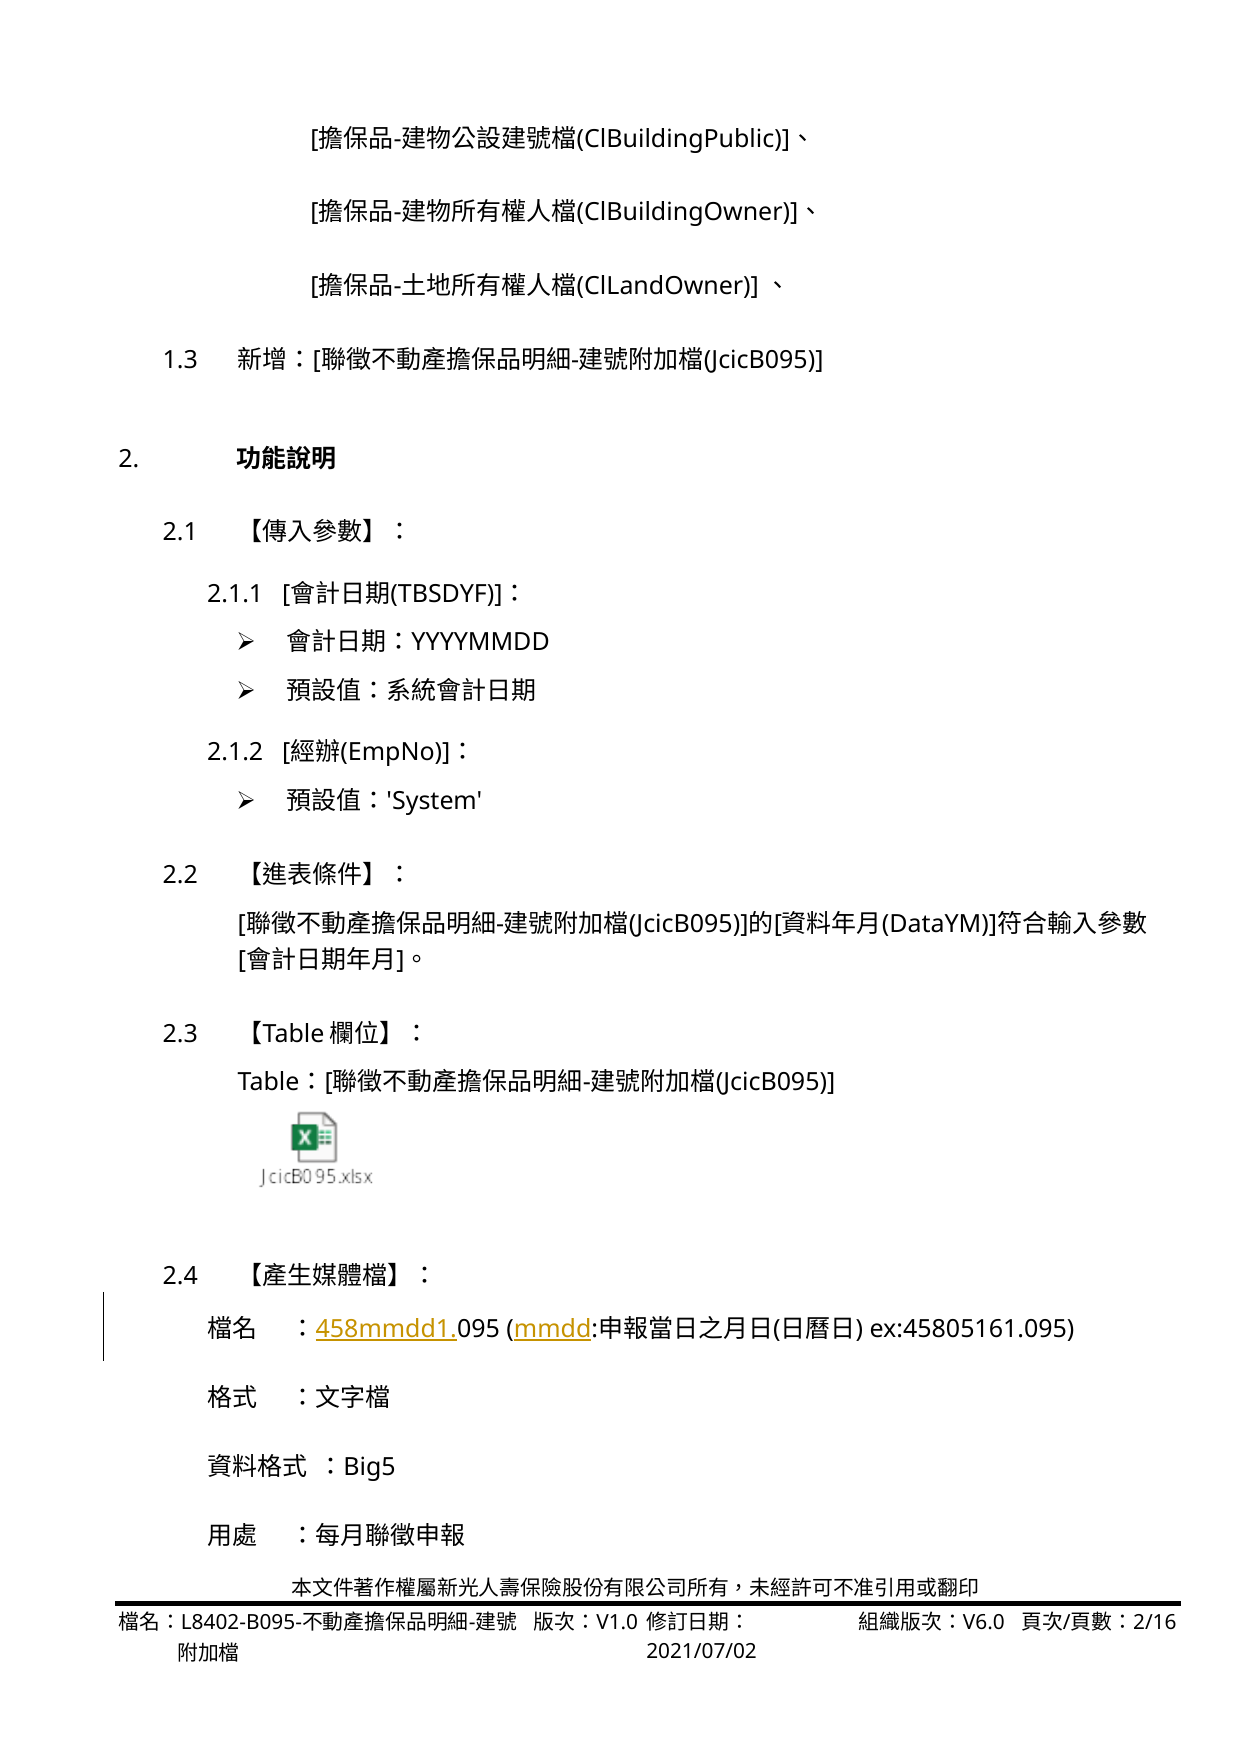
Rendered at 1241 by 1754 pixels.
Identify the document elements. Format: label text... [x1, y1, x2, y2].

text [聯徵不動產擔保品明細-建號附加檔(JcicB095)]的[資料年月(DataYM)]符合輸入參數[會計日期年月]。 [237, 903, 1152, 976]
subtitle [經辦(EmpNo)]： [207, 732, 1152, 768]
subtitle [擔保品-建物所有權人檔(ClBuildingOwner)]、 [310, 192, 1152, 228]
list 檔名 ：095 (:申報當日之月日(日曆日) ex:45805161.095) [207, 1292, 1152, 1361]
subtitle 【進表條件】： [162, 854, 1152, 891]
subtitle [會計日期(TBSDYF)]： [207, 573, 1152, 609]
subtitle 【產生媒體檔】： [162, 1256, 1152, 1292]
list 預設值：系統會計日期 [236, 671, 1152, 707]
subtitle 功能說明 [118, 438, 1152, 474]
subtitle 【傳入參數】： [162, 512, 1152, 548]
subtitle [擔保品-建物公設建號檔(ClBuildingPublic)]、 [310, 118, 1152, 154]
subtitle 會計日期：YYYYMMDD [236, 622, 1152, 658]
subtitle [擔保品-土地所有權人檔(ClLandOwner)] 、 [310, 266, 1152, 302]
list 格式 ：文字檔 [207, 1361, 1152, 1430]
list 預設值：'System' [236, 781, 1152, 817]
list 用處 ：每月聯徵申報 [207, 1499, 1152, 1568]
list 資料格式 ：Big5 [207, 1430, 1152, 1499]
subtitle 【Table欄位】： [162, 1013, 1152, 1049]
subtitle 新增：[聯徵不動產擔保品明細-建號附加檔(JcicB095)] [162, 339, 1152, 376]
text Table：[聯徵不動產擔保品明細-建號附加檔(JcicB095)] [237, 1062, 1152, 1098]
